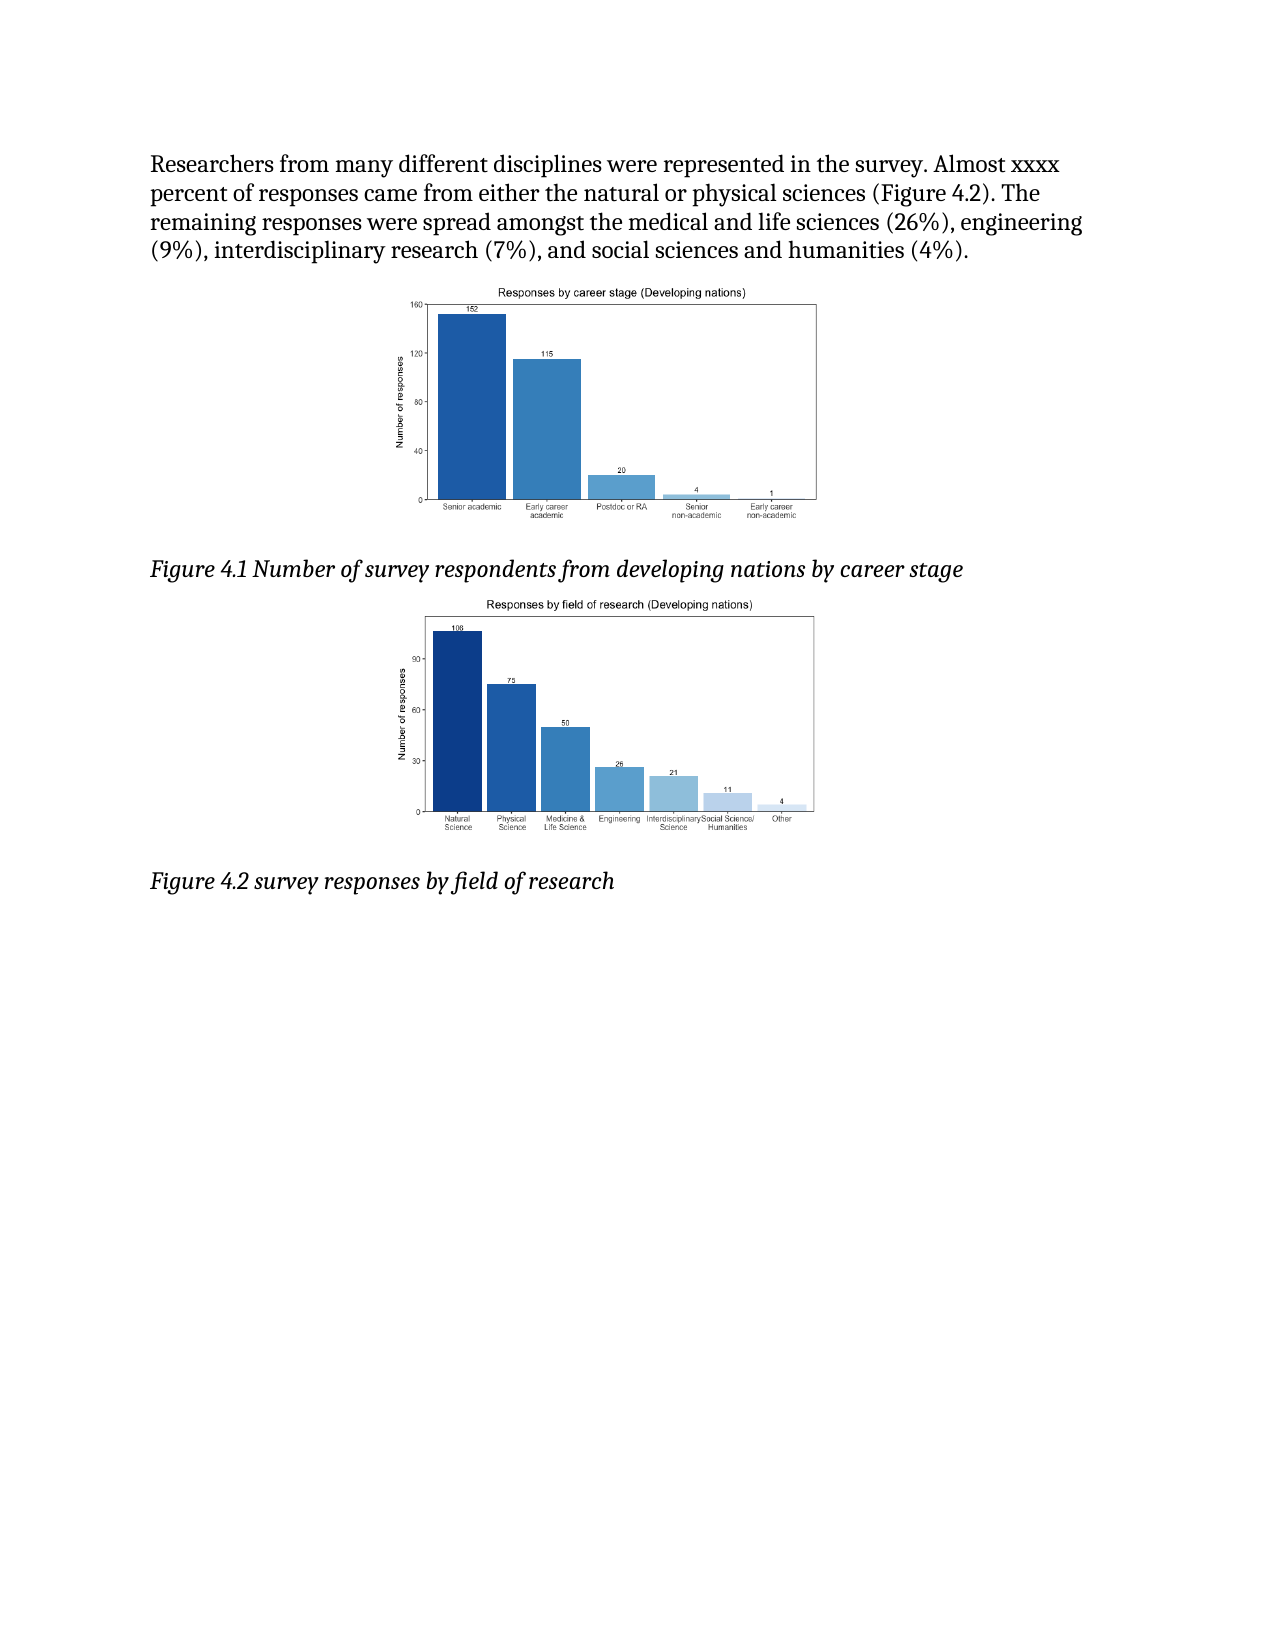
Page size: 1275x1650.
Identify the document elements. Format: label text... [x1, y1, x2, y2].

picture [168, 595, 1044, 846]
text Figure 4.1 Number of survey respondents from developing nations by career stage [150, 554, 1125, 583]
text Researchers from many different disciplines were represented in the survey. Almost xxxx percent of responses came from either the natural or physical sciences (Figure 4.2). The remaining responses were spread amongst the medical and life sciences (26%), engineering (9%), interdisciplinary research (7%), and social sciences and humanities (4%). [150, 150, 1125, 265]
text Figure 4.2 survey responses by field of research [150, 867, 1125, 895]
picture [168, 283, 1044, 534]
